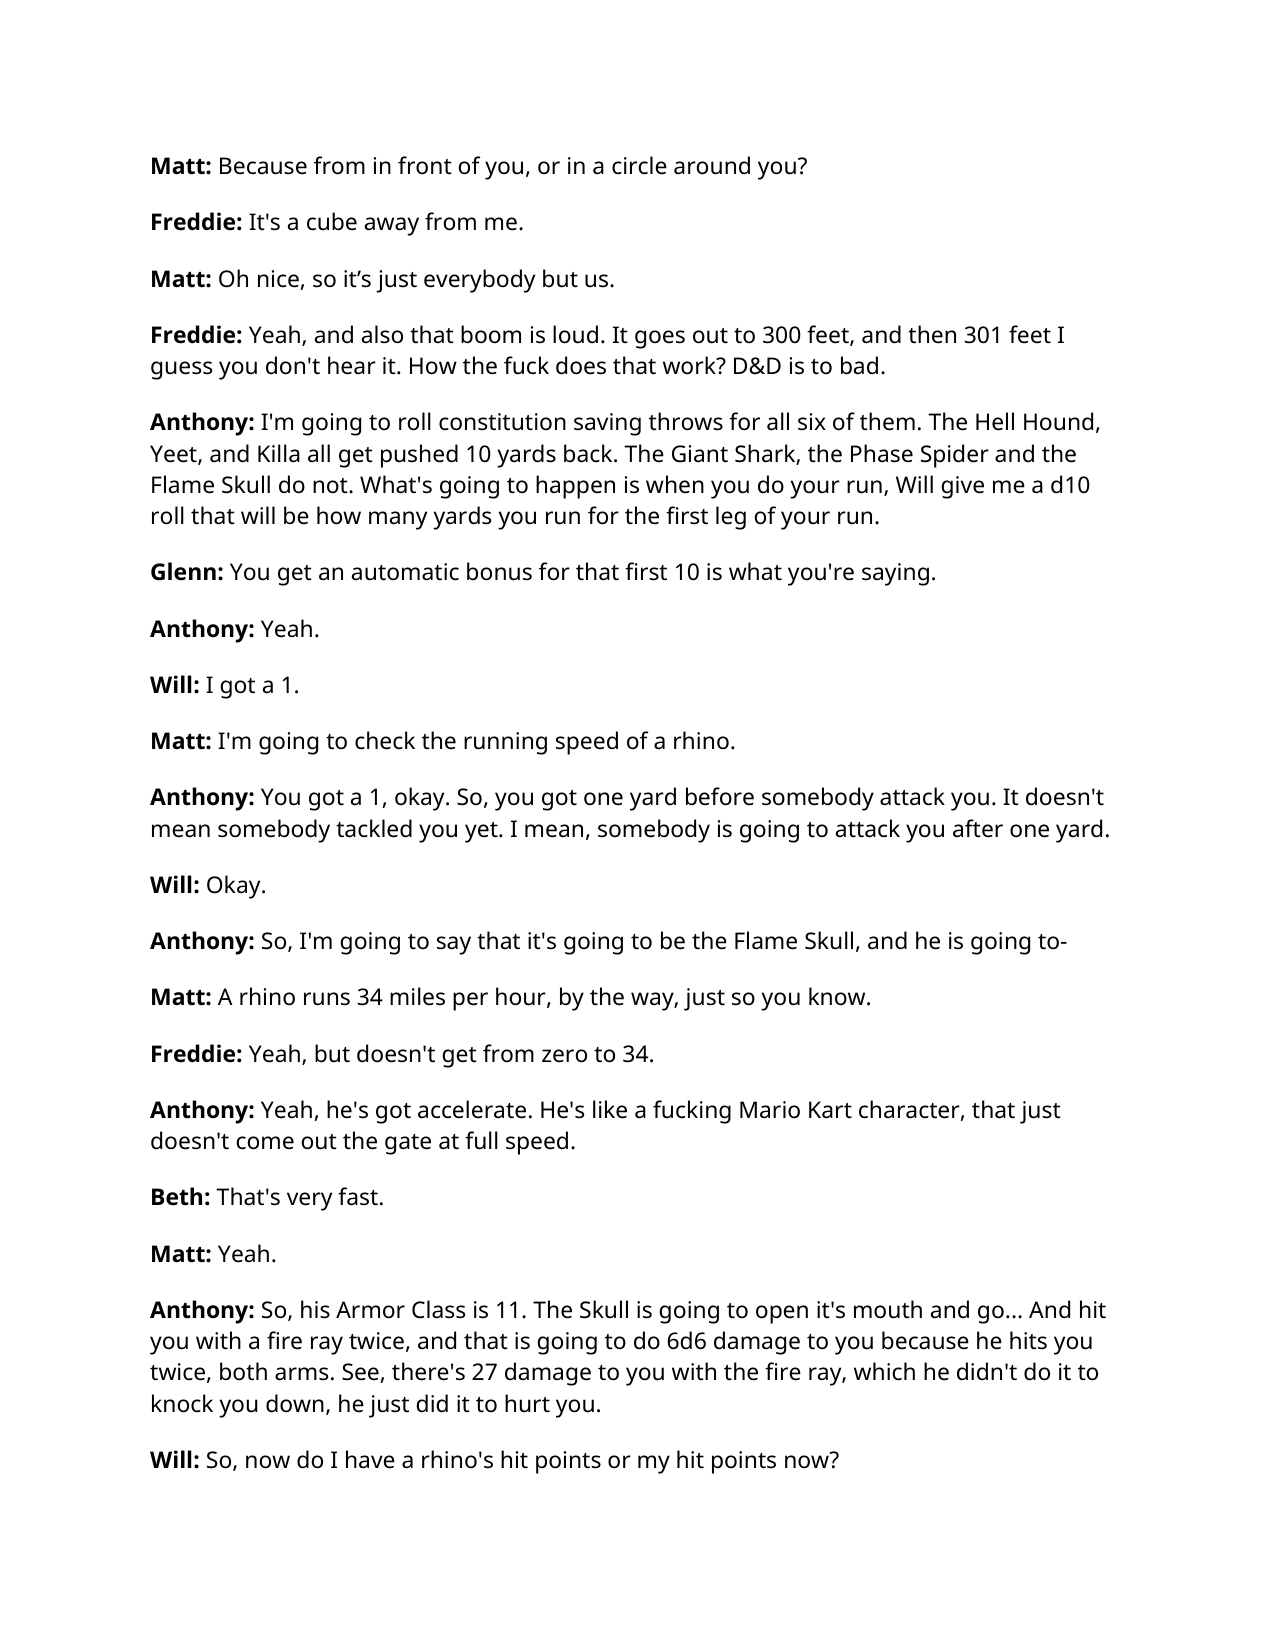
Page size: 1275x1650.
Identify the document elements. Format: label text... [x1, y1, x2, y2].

text Will: I got a 1. [150, 669, 1125, 700]
text Matt: Yeah. [150, 1237, 1125, 1269]
text Anthony: I'm going to roll constitution saving throws for all six of them. The Hell Hound, Yeet, and Killa all get pushed 10 yards back. The Giant Shark, the Phase Spider and the Flame Skull do not. What's going to happen is when you do your run, Will give me a d10 roll that will be how many yards you run for the first leg of your run. [150, 406, 1125, 531]
text Anthony: Yeah. [150, 612, 1125, 644]
text Anthony: You got a 1, okay. So, you got one yard before somebody attack you. It doesn't mean somebody tackled you yet. I mean, somebody is going to attack you after one yard. [150, 781, 1125, 844]
text Will: Okay. [150, 869, 1125, 900]
text Matt: Oh nice, so it’s just everybody but us. [150, 262, 1125, 294]
text Matt: Because from in front of you, or in a circle around you? [150, 150, 1125, 181]
text Anthony: So, I'm going to say that it's going to be the Flame Skull, and he is going to- [150, 925, 1125, 956]
text Anthony: So, his Armor Class is 11. The Skull is going to open it's mouth and go... And hit you with a fire ray twice, and that is going to do 6d6 damage to you because he hits you twice, both arms. See, there's 27 damage to you with the fire ray, which he didn't do it to knock you down, he just did it to hurt you. [150, 1294, 1125, 1419]
text Will: So, now do I have a rhino's hit points or my hit points now? [150, 1444, 1125, 1475]
text Freddie: It's a cube away from me. [150, 206, 1125, 237]
text Freddie: Yeah, but doesn't get from zero to 34. [150, 1037, 1125, 1069]
text Anthony: Yeah, he's got accelerate. He's like a fucking Mario Kart character, that just doesn't come out the gate at full speed. [150, 1094, 1125, 1156]
text Beth: That's very fast. [150, 1181, 1125, 1212]
text Matt: A rhino runs 34 miles per hour, by the way, just so you know. [150, 981, 1125, 1012]
text Matt: I'm going to check the running speed of a rhino. [150, 725, 1125, 756]
text Freddie: Yeah, and also that boom is loud. It goes out to 300 feet, and then 301 feet I guess you don't hear it. How the fuck does that work? D&D is to bad. [150, 319, 1125, 381]
text Glenn: You get an automatic bonus for that first 10 is what you're saying. [150, 556, 1125, 587]
